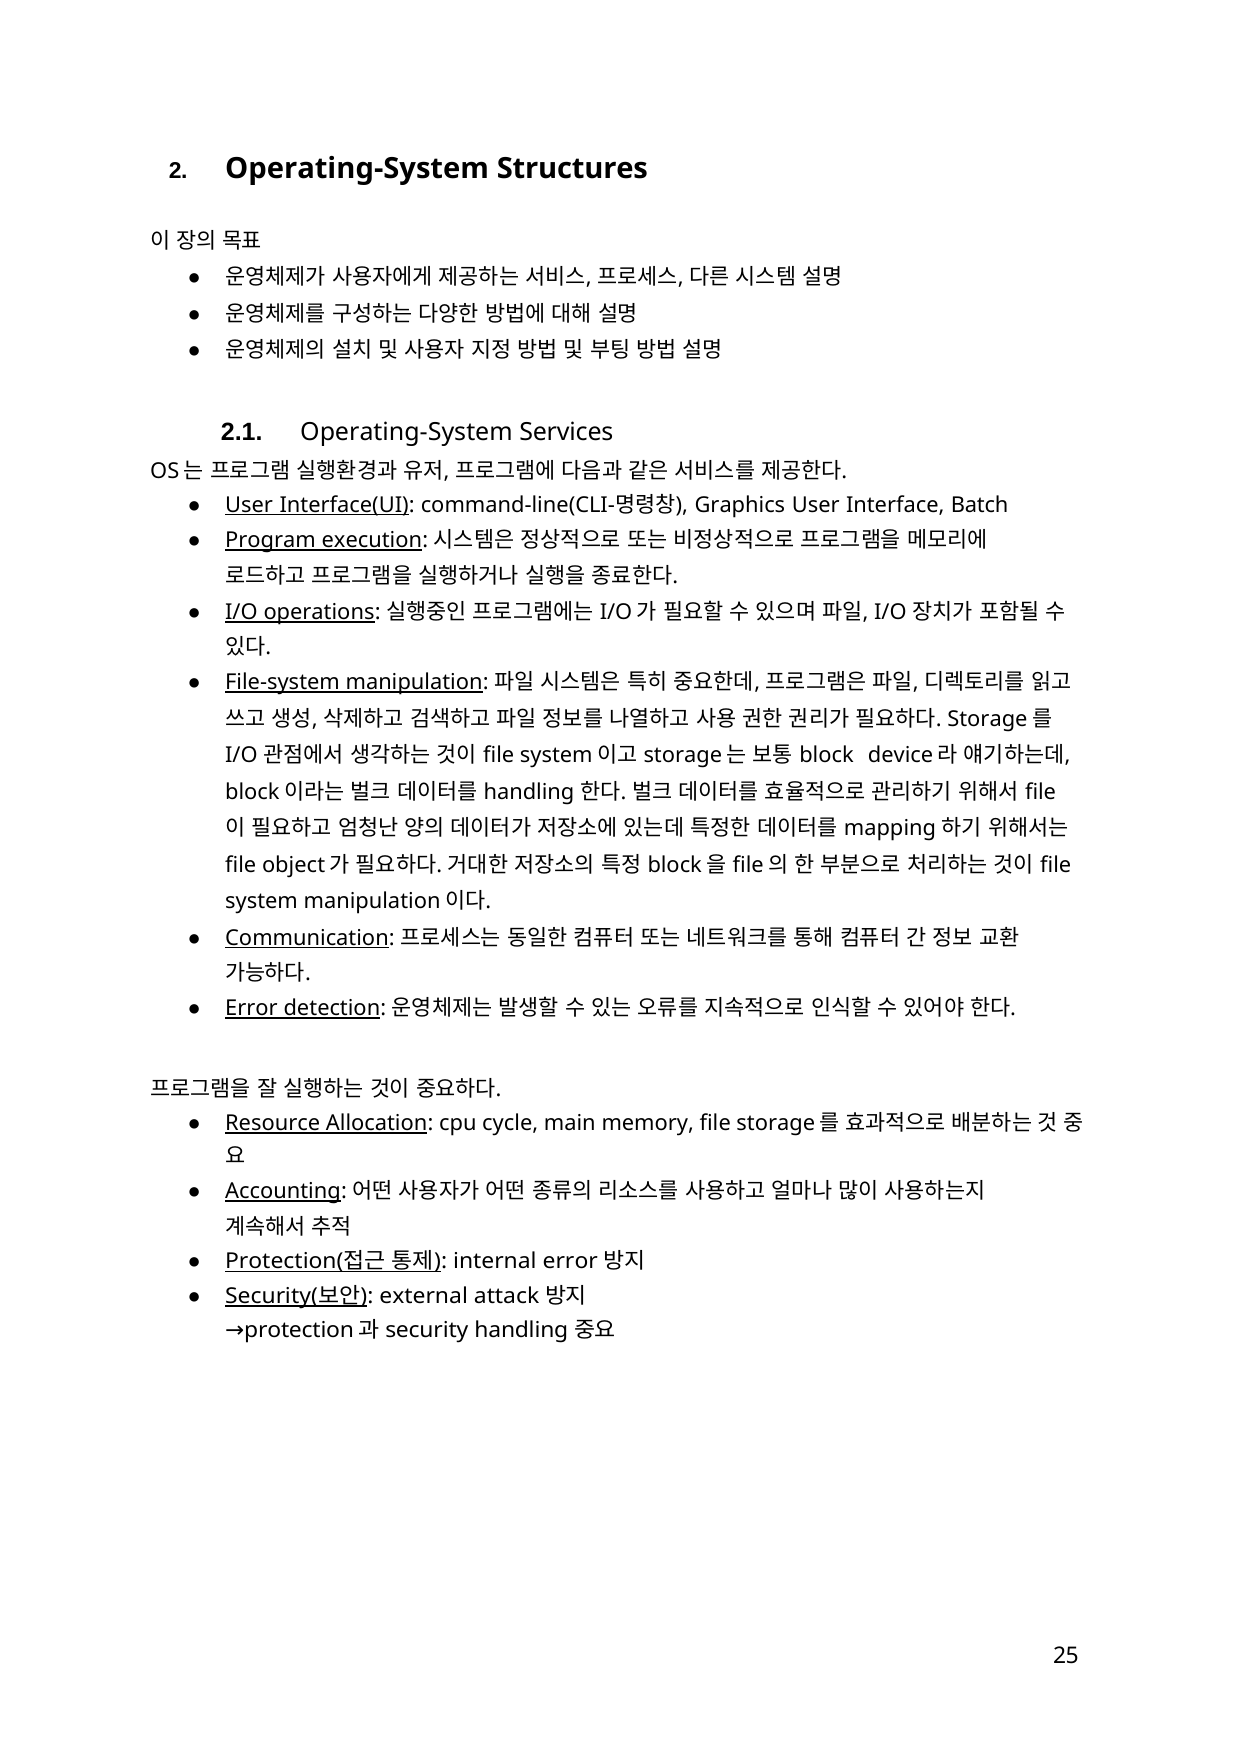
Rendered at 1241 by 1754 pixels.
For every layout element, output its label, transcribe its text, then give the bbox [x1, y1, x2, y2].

list File-system manipulation: 파일 시스템은 특히 중요한데, 프로그램은 파일, 디렉토리를 읽고 쓰고 생성, 삭제하고 검색하고 파일 정보를 나열하고 사용 권한 권리가 필요하다. Storage를 I/O 관점에서 생각하는 것이 file system이고 storage는 보통 block device라 얘기하는데, block이라는 벌크 데이터를 handling 한다. 벌크 데이터를 효율적으로 관리하기 위해서 file이 필요하고 엄청난 양의 데이터가 저장소에 있는데 특정한 데이터를 mapping 하기 위해서는 file object가 필요하다. 거대한 저장소의 특정 block을 file의 한 부분으로 처리하는 것이 file system manipulation이다. [187, 664, 1079, 915]
list Communication: 프로세스는 동일한 컴퓨터 또는 네트워크를 통해 컴퓨터 간 정보 교환 가능하다. [187, 919, 1075, 987]
subtitle Operating-System Structures [168, 147, 1103, 187]
list User Interface(UI): command-line(CLI-명령창), Graphics User Interface, Batch [187, 488, 1103, 518]
list Security(보안): external attack 방지 [187, 1280, 1103, 1310]
text 이 장의 목표 [150, 225, 1103, 254]
list 운영체제를 구성하는 다양한 방법에 대해 설명 [187, 296, 1103, 327]
list Accounting: 어떤 사용자가 어떤 종류의 리소스를 사용하고 얼마나 많이 사용하는지 계속해서 추적 [187, 1173, 1045, 1241]
text →protection과 security handling 중요 [225, 1314, 1103, 1344]
list Program execution: 시스템은 정상적으로 또는 비정상적으로 프로그램을 메모리에 로드하고 프로그램을 실행하거나 실행을 종료한다. [187, 522, 1033, 590]
list Error detection: 운영체제는 발생할 수 있는 오류를 지속적으로 인식할 수 있어야 한다. [187, 990, 1103, 1022]
list 운영체제가 사용자에게 제공하는 서비스, 프로세스, 다른 시스템 설명 [187, 259, 1103, 291]
text OS는 프로그램 실행환경과 유저, 프로그램에 다음과 같은 서비스를 제공한다. [150, 453, 1103, 485]
list 운영체제의 설치 및 사용자 지정 방법 및 부팅 방법 설명 [187, 332, 1103, 364]
list Protection(접근 통제): internal error 방지 [187, 1245, 1103, 1275]
list I/O operations: 실행중인 프로그램에는 I/O가 필요할 수 있으며 파일, I/O 장치가 포함될 수 있다. [187, 594, 1088, 661]
subtitle Operating-System Services [221, 414, 1103, 448]
list Resource Allocation: cpu cycle, main memory, file storage를 효과적으로 배분하는 것 중요 [187, 1107, 1087, 1170]
text 프로그램을 잘 실행하는 것이 중요하다. [150, 1071, 1103, 1103]
